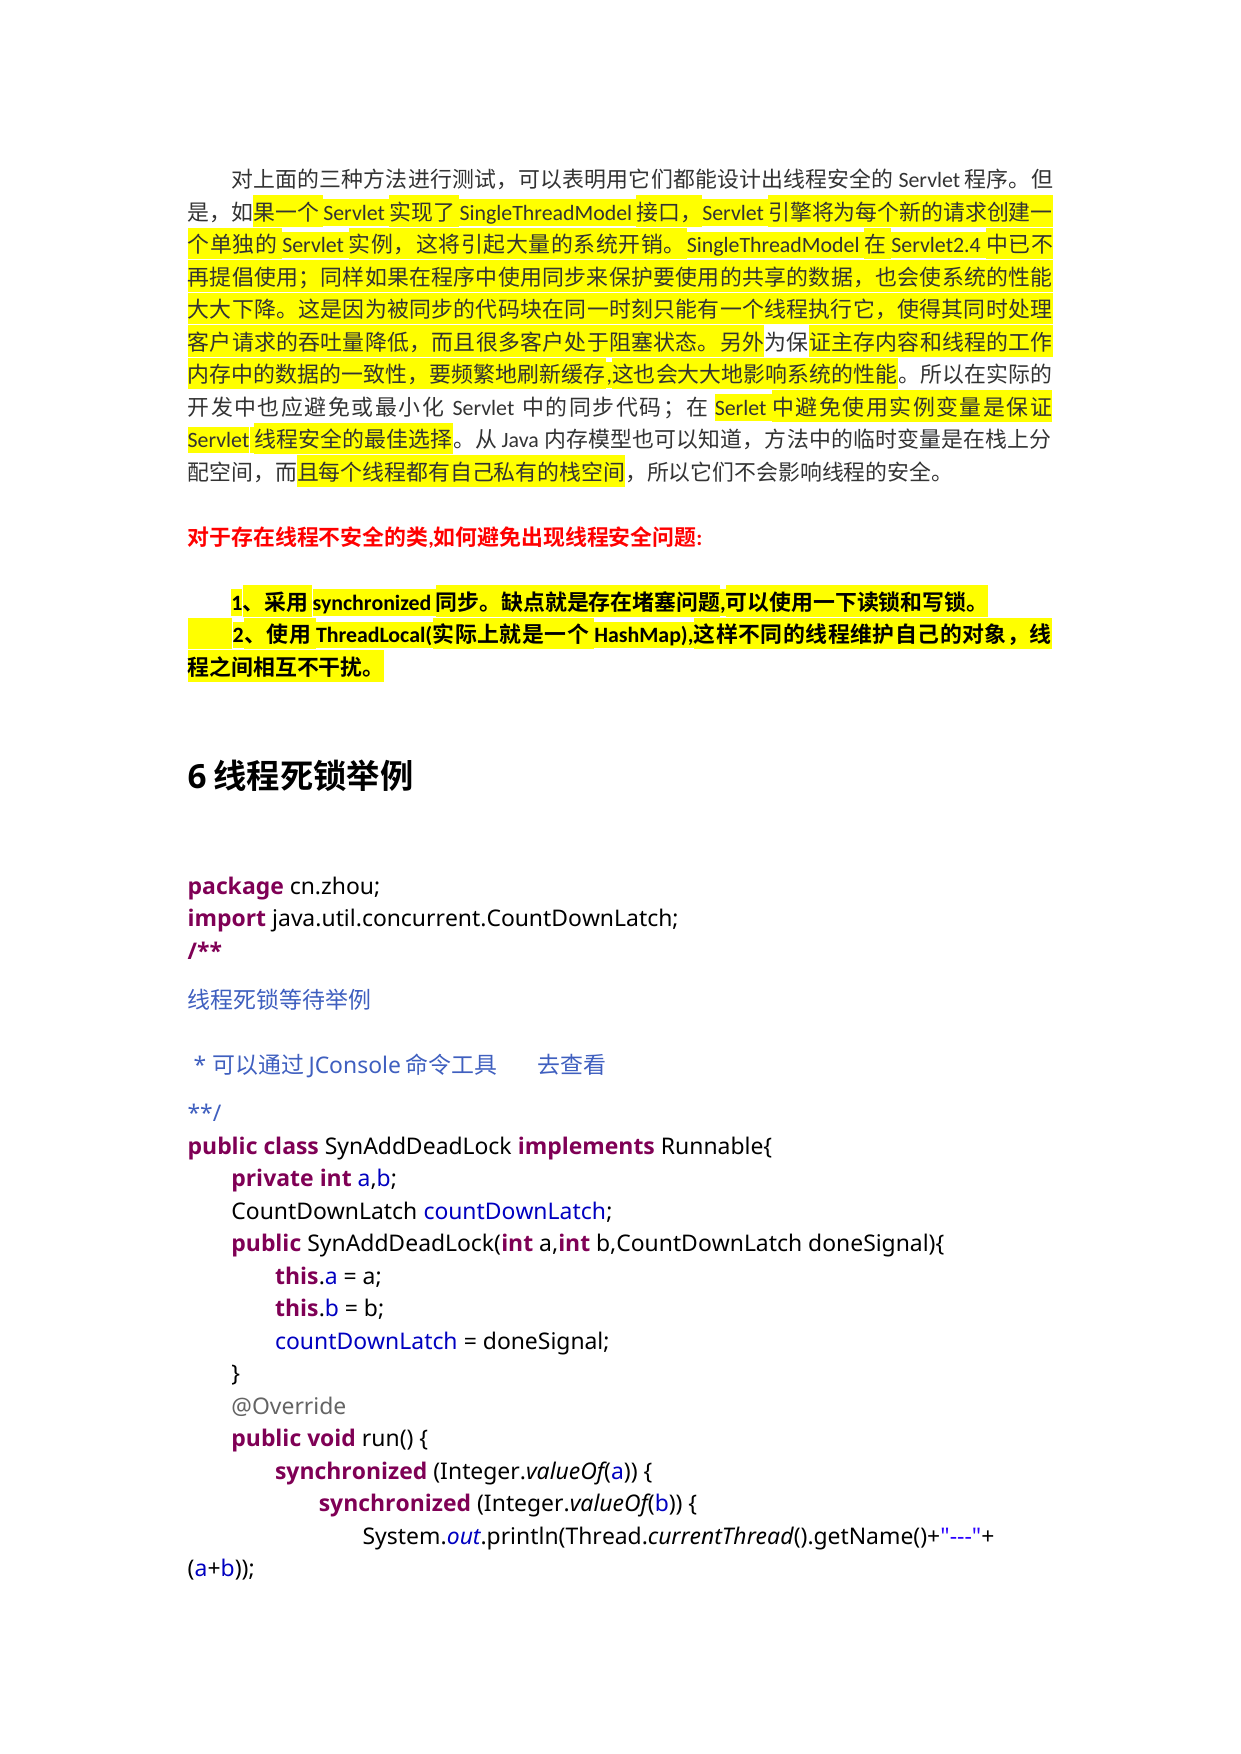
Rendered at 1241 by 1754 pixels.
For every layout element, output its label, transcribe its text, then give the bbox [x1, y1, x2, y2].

text } [187, 1356, 1053, 1389]
text public SynAddDeadLock(int a,int b,CountDownLatch doneSignal){ [187, 1226, 1053, 1259]
text 对上面的三种方法进行测试，可以表明用它们都能设计出线程安全的Servlet程序。但是，如果一个Servlet实现了SingleThreadModel接口，Servlet引擎将为每个新的请求创建一个单独的Servlet实例，这将引起大量的系统开销。SingleThreadModel在Servlet2.4中已不再提倡使用；同样如果在程序中使用同步来保护要使用的共享的数据，也会使系统的性能大大下降。这是因为被同步的代码块在同一时刻只能有一个线程执行它，使得其同时处理客户请求的吞吐量降低，而且很多客户处于阻塞状态。另外为保证主存内容和线程的工作内存中的数据的一致性，要频繁地刷新缓存,这也会大大地影响系统的性能。所以在实际的开发中也应避免或最小化 Servlet 中的同步代码；在Serlet中避免使用实例变量是保证Servlet线程安全的最佳选择。从Java 内存模型也可以知道，方法中的临时变量是在栈上分配空间，而且每个线程都有自己私有的栈空间，所以它们不会影响线程的安全。 [187, 162, 1053, 487]
text this.a = a; [187, 1259, 1053, 1291]
text this.b = b; [187, 1291, 1053, 1324]
text public class SynAddDeadLock implements Runnable{ [187, 1129, 1053, 1161]
text package cn.zhou; [187, 869, 1053, 901]
text private int a,b; [187, 1161, 1053, 1194]
text public void run() { [187, 1421, 1053, 1454]
text System.out.println(Thread.currentThread().getName()+"---"+(a+b)); [187, 1519, 1053, 1584]
text /** [187, 934, 1053, 966]
text CountDownLatch countDownLatch; [187, 1194, 1053, 1226]
text 1、采用synchronized同步。缺点就是存在堵塞问题,可以使用一下读锁和写锁。 [187, 584, 1053, 617]
text countDownLatch = doneSignal; [187, 1324, 1053, 1356]
text **/ [187, 1096, 1053, 1129]
text @Override [187, 1389, 1053, 1421]
text 线程死锁等待举例 [187, 966, 1053, 1031]
text import java.util.concurrent.CountDownLatch; [187, 901, 1053, 934]
text 对于存在线程不安全的类,如何避免出现线程安全问题: [187, 519, 1053, 552]
text 2、使用ThreadLocal(实际上就是一个HashMap),这样不同的线程维护自己的对象，线程之间相互不干扰。 [187, 617, 1053, 682]
text synchronized (Integer.valueOf(b)) { [187, 1486, 1053, 1519]
subtitle 6线程死锁举例 [187, 742, 1053, 807]
text * 可以通过JConsole命令工具 去查看 [187, 1031, 1053, 1096]
text synchronized (Integer.valueOf(a)) { [187, 1454, 1053, 1486]
